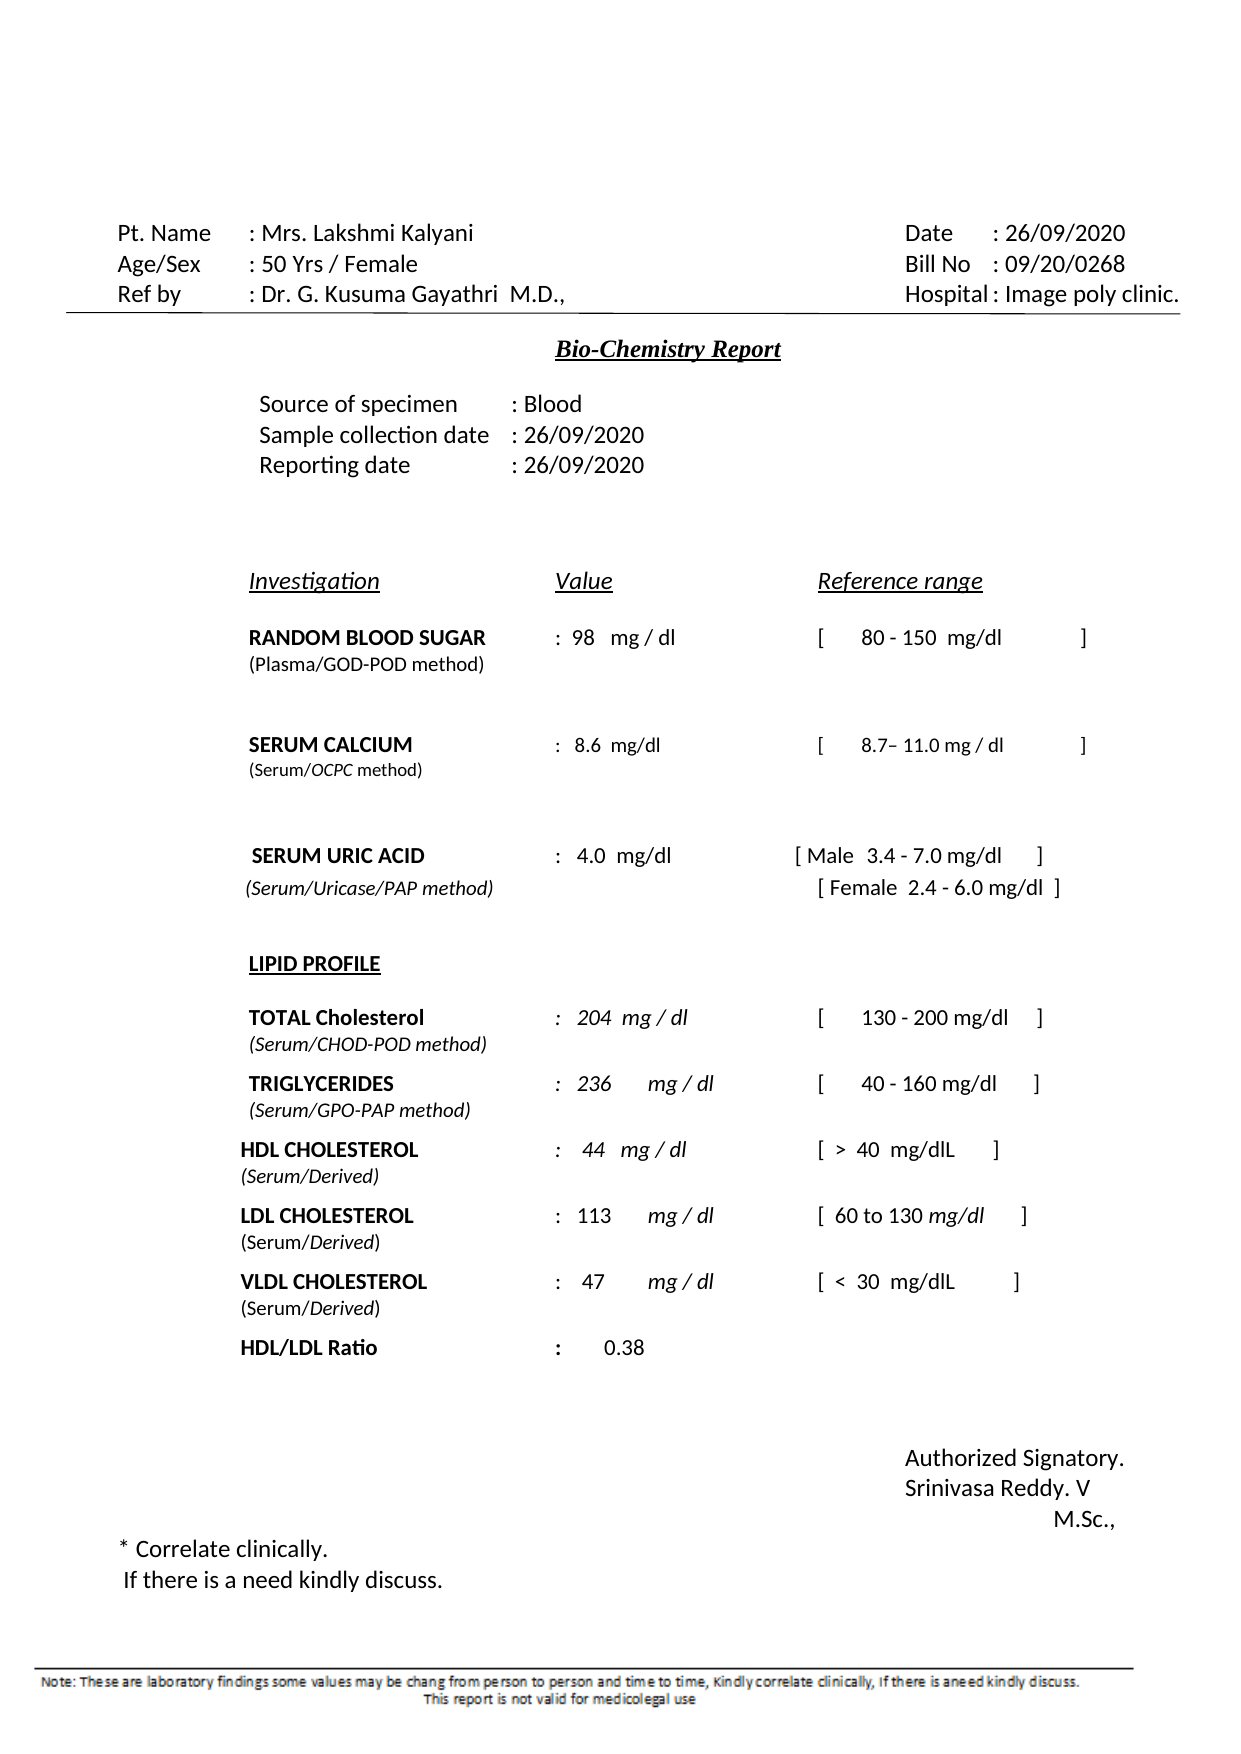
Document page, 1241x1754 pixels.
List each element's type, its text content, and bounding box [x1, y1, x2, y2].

text Reporting date : 26/09/2020 [259, 450, 1210, 480]
text HDL/LDL Ratio : 0.38 [197, 1333, 1210, 1361]
text LIPID PROFILE [162, 949, 1210, 977]
text TRIGLYCERIDES : 236 mg / dl [ 40 - 160 mg/dl ] [205, 1069, 1210, 1097]
text TOTAL Cholesterol : 204 mg / dl [ 130 - 200 mg/dl ] [205, 1003, 1210, 1031]
text If there is a need kindly discuss. [74, 1564, 1210, 1594]
text (Serum/CHOD-POD method) [205, 1031, 1210, 1056]
text Pt. Name : Mrs. Lakshmi Kalyani Date : 26/09/2020 [74, 217, 1210, 248]
text HDL CHOLESTEROL : 44 mg / dl [ > 40 mg/dlL ] [197, 1135, 1210, 1163]
text RANDOM BLOOD SUGAR : 98 mg / dl [ 80 - 150 mg/dl ] [205, 623, 1210, 651]
text (Serum/Derived) [197, 1163, 1210, 1188]
text (Serum/OCPC method) [205, 758, 311, 781]
text (Serum/OCPC method) [357, 758, 1210, 781]
text Age/Sex : 50 Yrs / Female Bill No : 09/20/0268 [74, 248, 1210, 278]
text (Serum/Uricase/PAP method) [ Female 2.4 - 6.0 mg/dl ] [105, 873, 1210, 901]
text VLDL CHOLESTEROL : 47 mg / dl [ < 30 mg/dlL ] [197, 1267, 1210, 1295]
text Bio-Chemistry Report [511, 334, 1210, 363]
text Ref by : Dr. G. Kusuma Gayathri M.D., Hospital : Image poly clinic. [74, 278, 1210, 309]
text Authorized Signatory. [905, 1442, 1210, 1472]
text M.Sc., [992, 1503, 1210, 1533]
text SERUM CALCIUM : 8.6 mg/dl [ 8.7– 11.0 mg / dl ] [205, 730, 1210, 758]
text Investigation Value Reference range [205, 565, 1210, 595]
text (Serum/GPO-PAP method) [205, 1097, 1210, 1122]
text Source of specimen : Blood [259, 389, 1210, 419]
text (Serum/Derived) [197, 1295, 1210, 1321]
text * Correlate clinically. [74, 1533, 1210, 1564]
text Srinivasa Reddy. V [861, 1472, 1210, 1503]
text Sample collection date : 26/09/2020 [259, 419, 1210, 450]
text (Serum/Derived) [197, 1229, 1210, 1254]
picture [30, 1665, 1137, 1709]
text LDL CHOLESTEROL : 113 mg / dl [ 60 to 130 mg/dl ] [197, 1201, 1210, 1229]
text SERUM URIC ACID : 4.0 mg/dl [ Male 3.4 - 7.0 mg/dl ] [205, 841, 1210, 869]
text (Plasma/GOD-POD method) [205, 651, 1210, 677]
